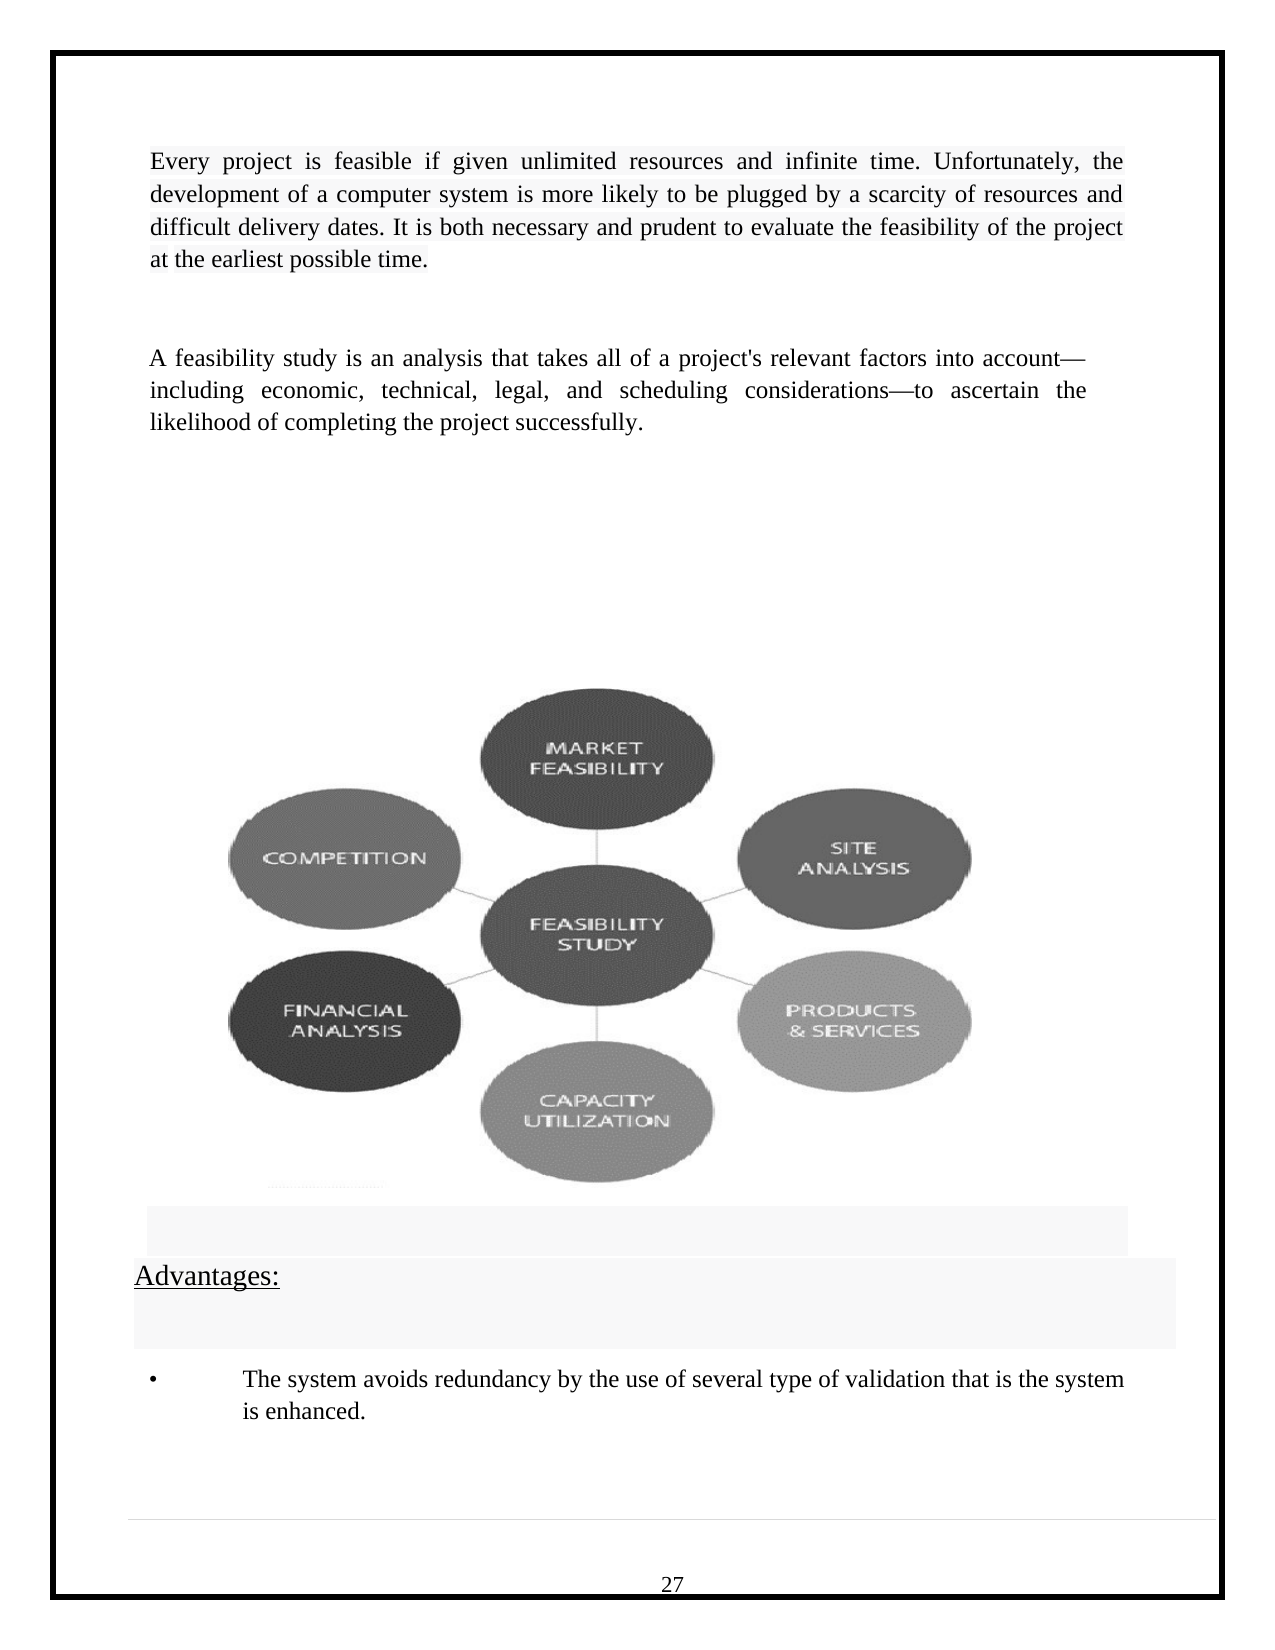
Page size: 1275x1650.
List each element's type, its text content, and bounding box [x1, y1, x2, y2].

text Every project is feasible if given unlimited resources and infinite time. Unfortunately, the development of a computer system is more likely to be plugged by a scarcity of resources and difficult delivery dates. It is both necessary and prudent to evaluate the feasibility of the project at the earliest possible time. [150, 241, 1125, 273]
text Advantages: [134, 1258, 1176, 1292]
picture [228, 688, 972, 1188]
text A feasibility study is an analysis that takes all of a project's relevant factors into account— including economic, technical, legal, and scheduling considerations—to ascertain the likelihood of completing the project successfully. [148, 343, 1087, 436]
list The system avoids redundancy by the use of several type of validation that is the system is enhanced. [148, 1364, 1125, 1425]
